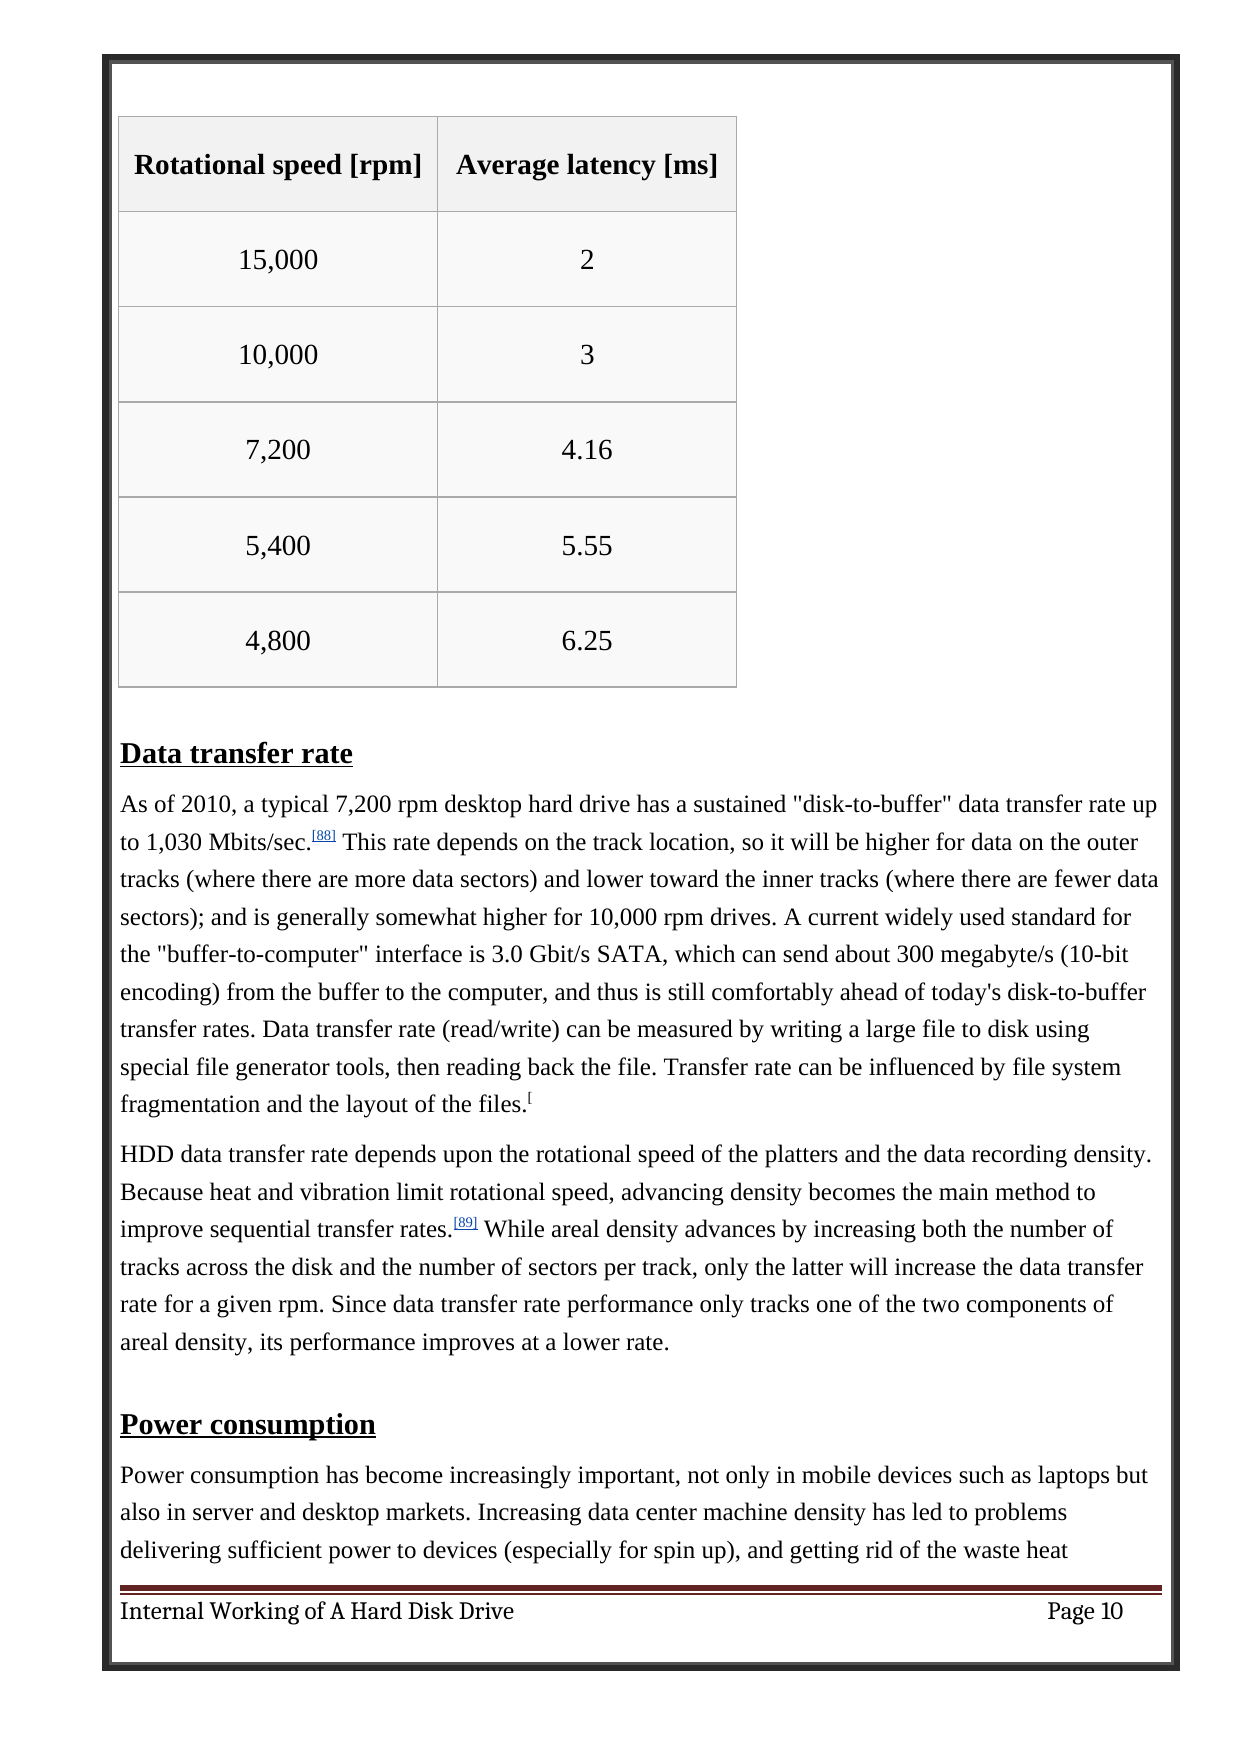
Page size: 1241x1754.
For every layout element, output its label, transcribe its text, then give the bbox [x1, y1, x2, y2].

table_cell 10,000 [119, 307, 437, 401]
subtitle Data transfer rate [120, 736, 1162, 770]
table_cell 5,400 [119, 498, 437, 591]
table_header Average latency [ms] [438, 117, 736, 211]
table_cell 7,200 [119, 403, 437, 496]
table_cell 4.16 [438, 403, 736, 496]
table_cell 5.55 [438, 498, 736, 591]
text HDD data transfer rate depends upon the rotational speed of the platters and the data recording density. Because heat and vibration limit rotational speed, advancing density becomes the main method to improve sequential transfer rates.[89] While areal density advances by increasing both the number of tracks across the disk and the number of sectors per track, only the latter will increase the data transfer rate for a given rpm. Since data transfer rate performance only tracks one of the two components of areal density, its performance improves at a lower rate. [120, 1130, 1162, 1355]
table_cell 2 [438, 212, 736, 306]
table_cell 4,800 [119, 593, 437, 686]
table_cell 15,000 [119, 212, 437, 306]
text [120, 1451, 1162, 1563]
subtitle Power consumption [120, 1406, 1162, 1441]
table_cell 3 [438, 307, 736, 401]
text As of 2010, a typical 7,200 rpm desktop hard drive has a sustained "disk-to-buffer" data transfer rate up to 1,030 Mbits/sec.[88] This rate depends on the track location, so it will be higher for data on the outer tracks (where there are more data sectors) and lower toward the inner tracks (where there are fewer data sectors); and is generally somewhat higher for 10,000 rpm drives. A current widely used standard for the "buffer-to-computer" interface is 3.0 Gbit/s SATA, which can send about 300 megabyte/s (10-bit encoding) from the buffer to the computer, and thus is still comfortably ahead of today's disk-to-buffer transfer rates. Data transfer rate (read/write) can be measured by writing a large file to disk using special file generator tools, then reading back the file. Transfer rate can be influenced by file system fragmentation and the layout of the files.[ [120, 780, 1162, 1118]
table_cell 6.25 [438, 593, 736, 686]
table_header Rotational speed [rpm] [119, 117, 437, 211]
